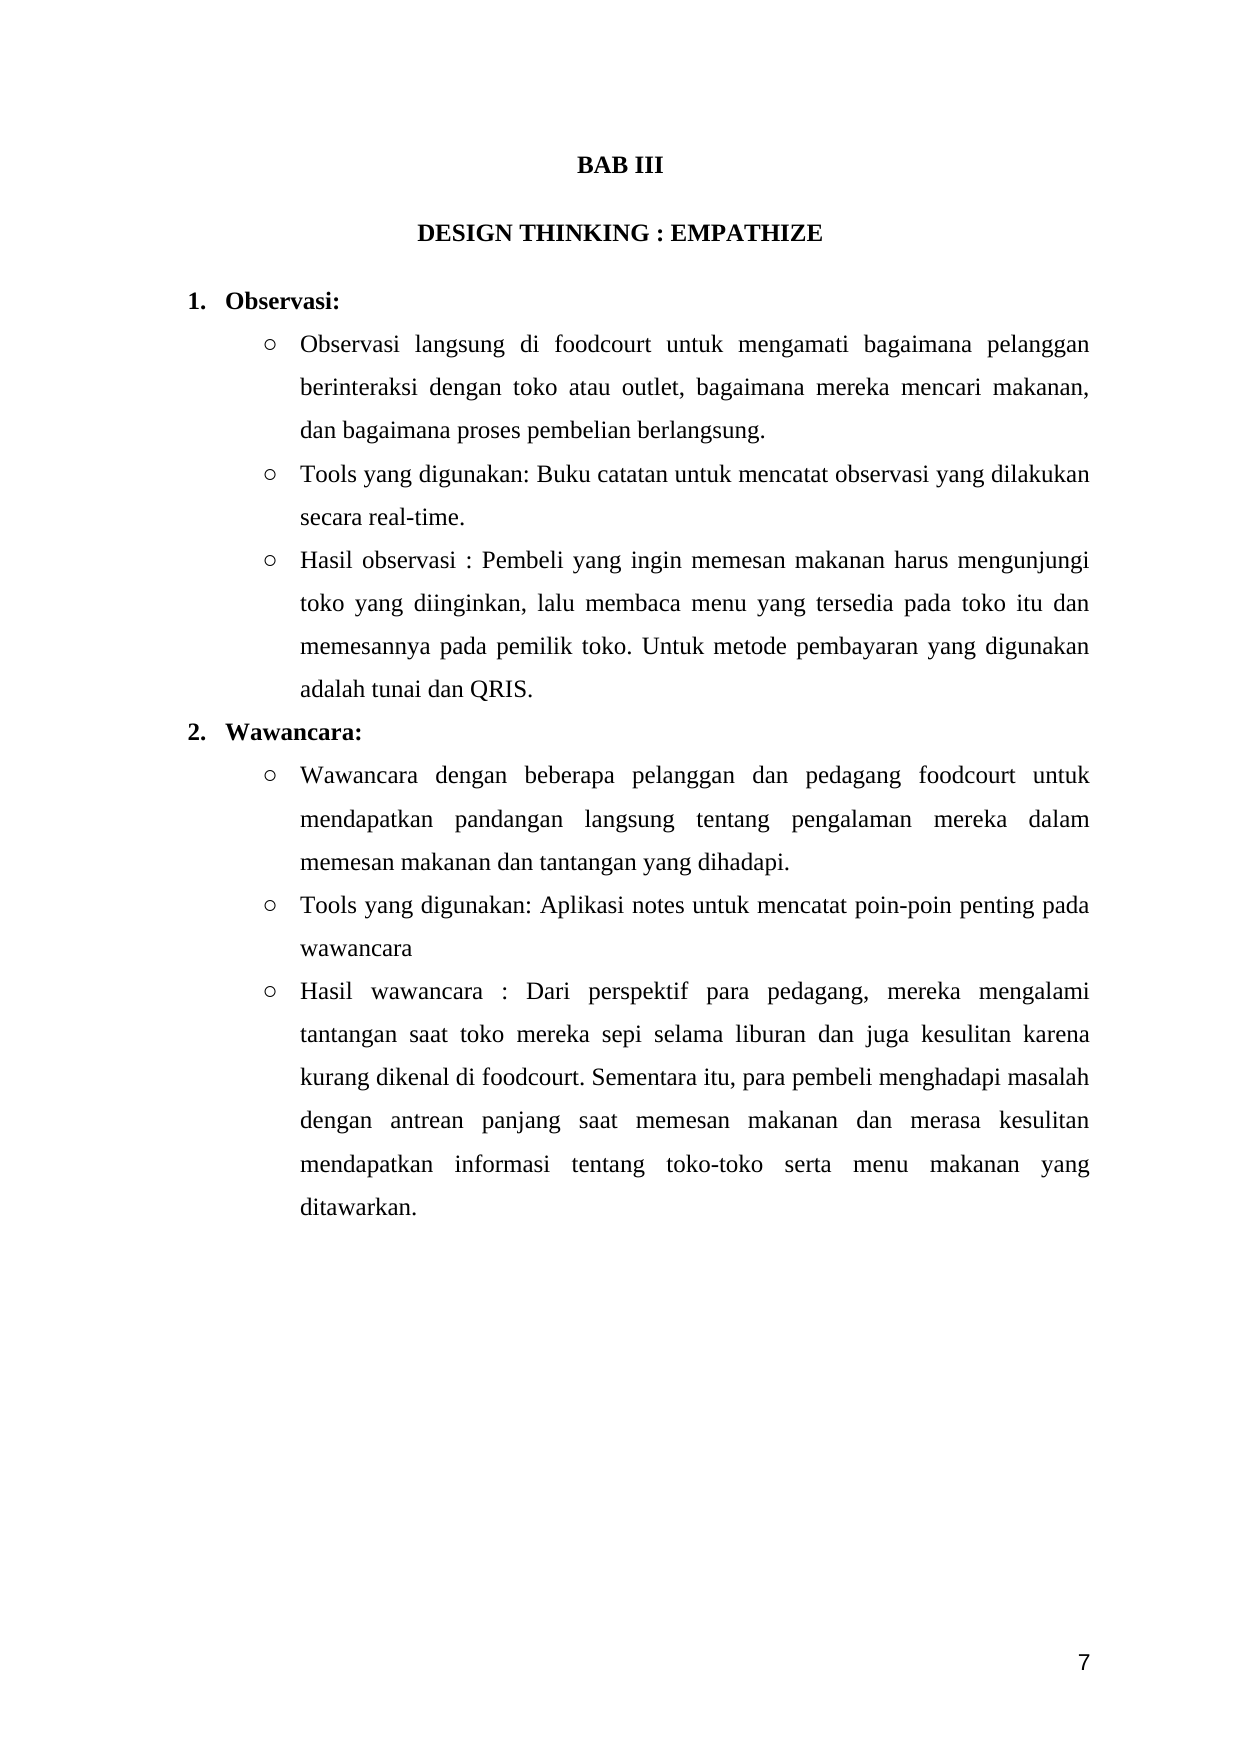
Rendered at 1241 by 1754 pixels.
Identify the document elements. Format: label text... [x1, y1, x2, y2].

list Observasi langsung di foodcourt untuk mengamati bagaimana pelanggan berinteraksi dengan toko atau outlet, bagaimana mereka mencari makanan, dan bagaimana proses pembelian berlangsung. [262, 329, 1090, 444]
list Wawancara: [187, 717, 1090, 746]
list Tools yang digunakan: Aplikasi notes untuk mencatat poin-poin penting pada wawancara [262, 890, 1090, 962]
list Observasi: [187, 286, 1090, 315]
text BAB III [150, 150, 1090, 179]
list Hasil observasi : Pembeli yang ingin memesan makanan harus mengunjungi toko yang diinginkan, lalu membaca menu yang tersedia pada toko itu dan memesannya pada pemilik toko. Untuk metode pembayaran yang digunakan adalah tunai dan QRIS. [262, 545, 1090, 703]
text DESIGN THINKING : EMPATHIZE [150, 218, 1090, 247]
list Wawancara dengan beberapa pelanggan dan pedagang foodcourt untuk mendapatkan pandangan langsung tentang pengalaman mereka dalam memesan makanan dan tantangan yang dihadapi. [262, 761, 1090, 876]
list Tools yang digunakan: Buku catatan untuk mencatat observasi yang dilakukan secara real-time. [262, 459, 1090, 531]
list Hasil wawancara : Dari perspektif para pedagang, mereka mengalami tantangan saat toko mereka sepi selama liburan dan juga kesulitan karena kurang dikenal di foodcourt. Sementara itu, para pembeli menghadapi masalah dengan antrean panjang saat memesan makanan dan merasa kesulitan mendapatkan informasi tentang toko-toko serta menu makanan yang ditawarkan. [262, 976, 1090, 1221]
